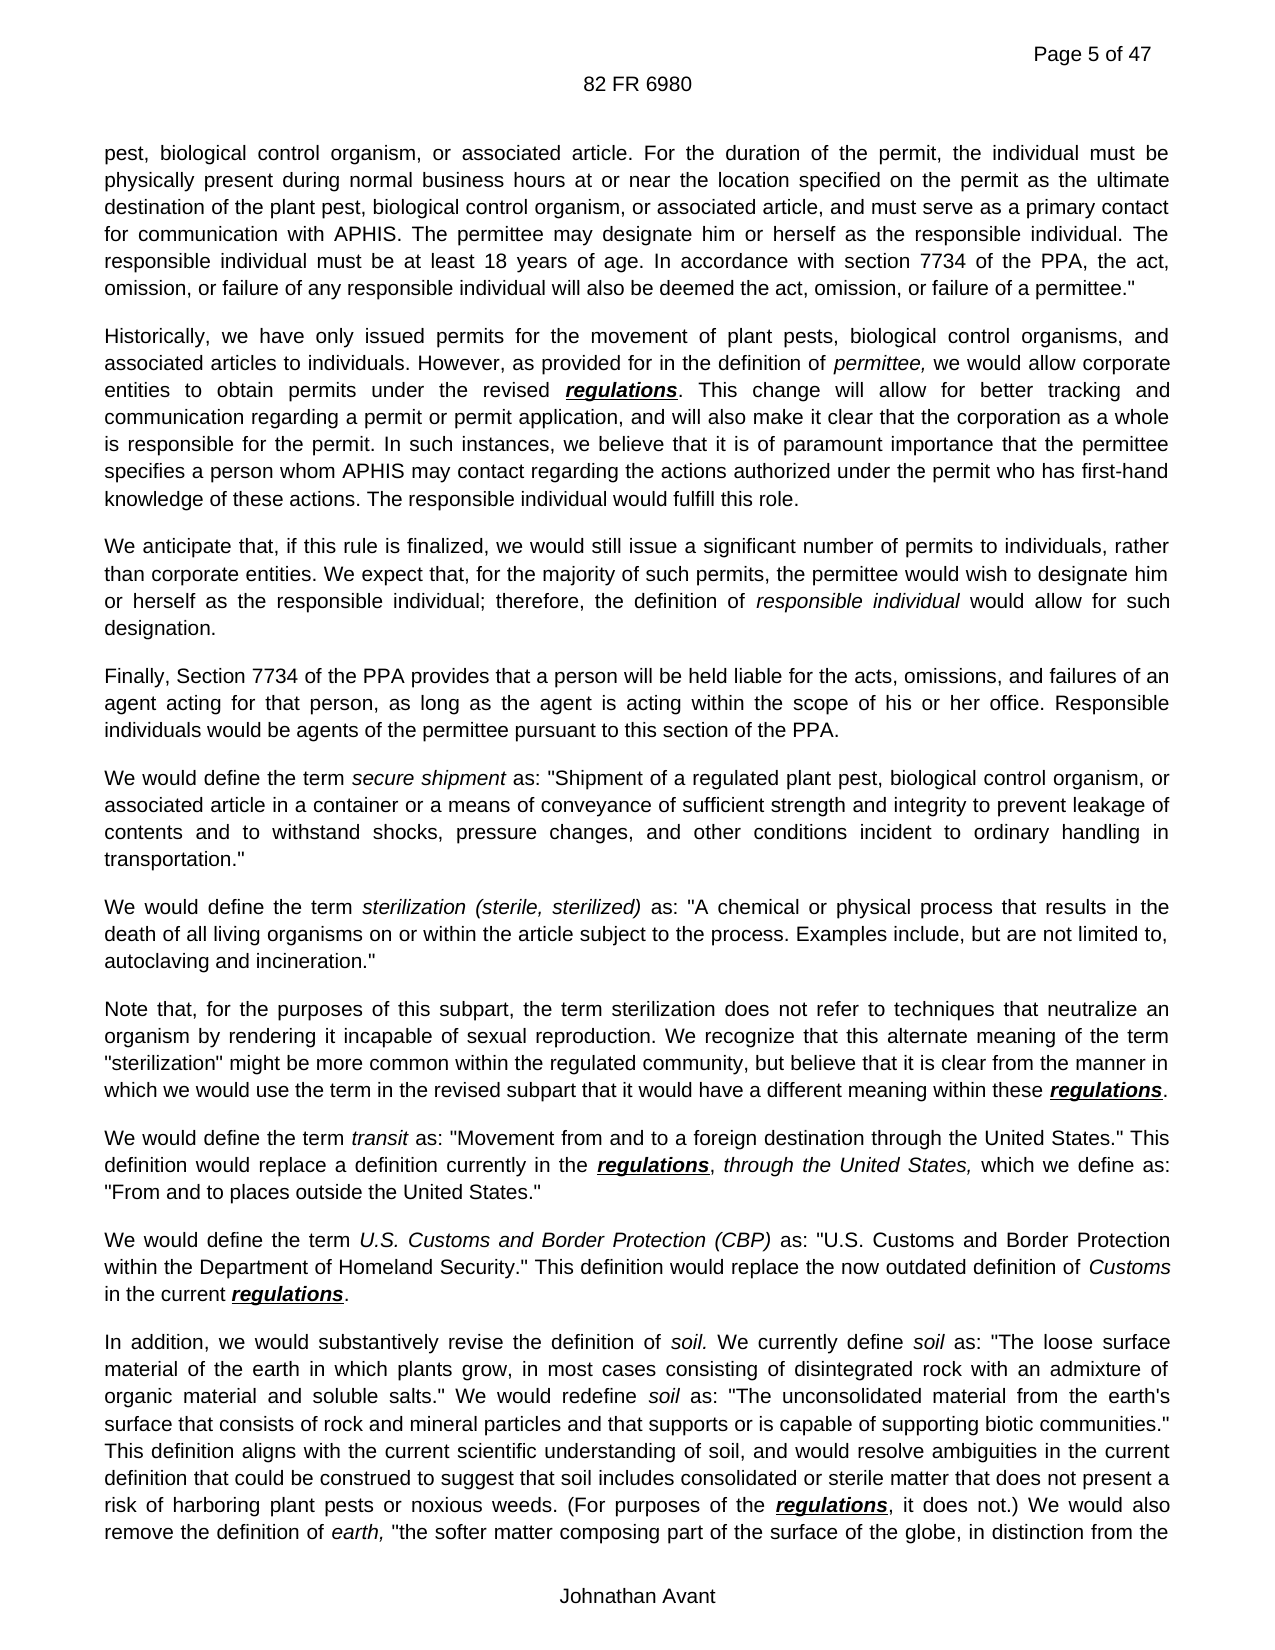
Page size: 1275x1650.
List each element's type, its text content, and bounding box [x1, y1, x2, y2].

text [104, 137, 1171, 300]
text We would define the term transit as: "Movement from and to a foreign destination through the United States." This definition would replace a definition currently in the regulations, through the United States, which we define as: "From and to places outside the United States." [104, 1123, 1171, 1204]
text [104, 1327, 1171, 1544]
text We would define the term U.S. Customs and Border Protection (CBP) as: "U.S. Customs and Border Protection within the Department of Homeland Security." This definition would replace the now outdated definition of Customs in the current regulations. [104, 1225, 1171, 1306]
text Historically, we have only issued permits for the movement of plant pests, biological control organisms, and associated articles to individuals. However, as provided for in the definition of permittee, we would allow corporate entities to obtain permits under the revised regulations. This change will allow for better tracking and communication regarding a permit or permit application, and will also make it clear that the corporation as a whole is responsible for the permit. In such instances, we believe that it is of paramount importance that the permittee specifies a person whom APHIS may contact regarding the actions authorized under the permit who has first-hand knowledge of these actions. The responsible individual would fulfill this role. [104, 321, 1171, 510]
text Note that, for the purposes of this subpart, the term sterilization does not refer to techniques that neutralize an organism by rendering it incapable of sexual reproduction. We recognize that this alternate meaning of the term "sterilization" might be more common within the regulated community, but believe that it is clear from the manner in which we would use the term in the revised subpart that it would have a different meaning within these regulations. [104, 994, 1171, 1102]
text We would define the term sterilization (sterile, sterilized) as: "A chemical or physical process that results in the death of all living organisms on or within the article subject to the process. Examples include, but are not limited to, autoclaving and incineration." [104, 892, 1171, 973]
text We anticipate that, if this rule is finalized, we would still issue a significant number of permits to individuals, rather than corporate entities. We expect that, for the majority of such permits, the permittee would wish to designate him or herself as the responsible individual; therefore, the definition of responsible individual would allow for such designation. [104, 531, 1171, 639]
text Finally, Section 7734 of the PPA provides that a person will be held liable for the acts, omissions, and failures of an agent acting for that person, as long as the agent is acting within the scope of his or her office. Responsible individuals would be agents of the permittee pursuant to this section of the PPA. [104, 660, 1171, 742]
text We would define the term secure shipment as: "Shipment of a regulated plant pest, biological control organism, or associated article in a container or a means of conveyance of sufficient strength and integrity to prevent leakage of contents and to withstand shocks, pressure changes, and other conditions incident to ordinary handling in transportation." [104, 762, 1171, 871]
